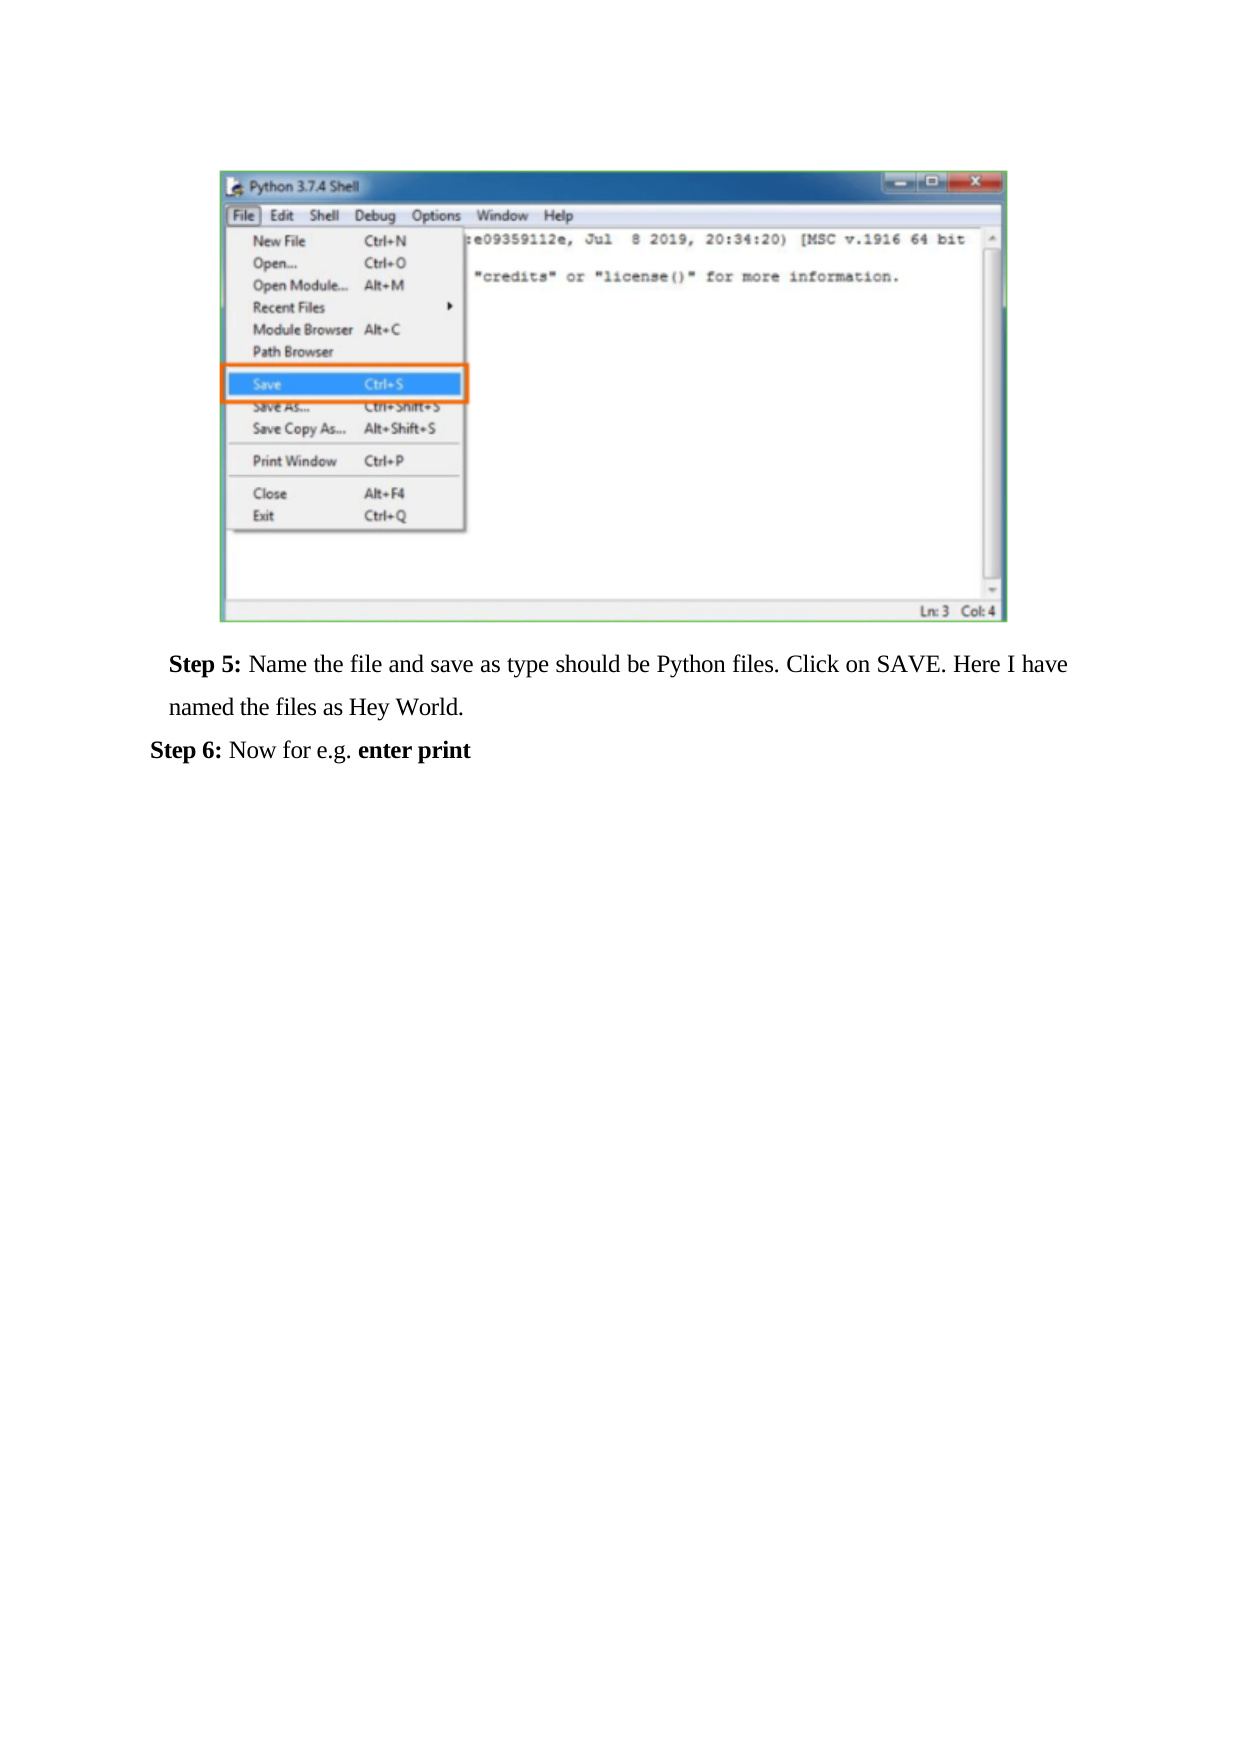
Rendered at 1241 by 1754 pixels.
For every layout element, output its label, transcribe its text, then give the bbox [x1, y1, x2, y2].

text Step 6: Now for e.g. enter print [150, 735, 1090, 764]
text Step 5: Name the file and save as type should be Python files. Click on SAVE. Here I have named the files as Hey World. [169, 649, 1068, 721]
picture [195, 150, 1042, 635]
